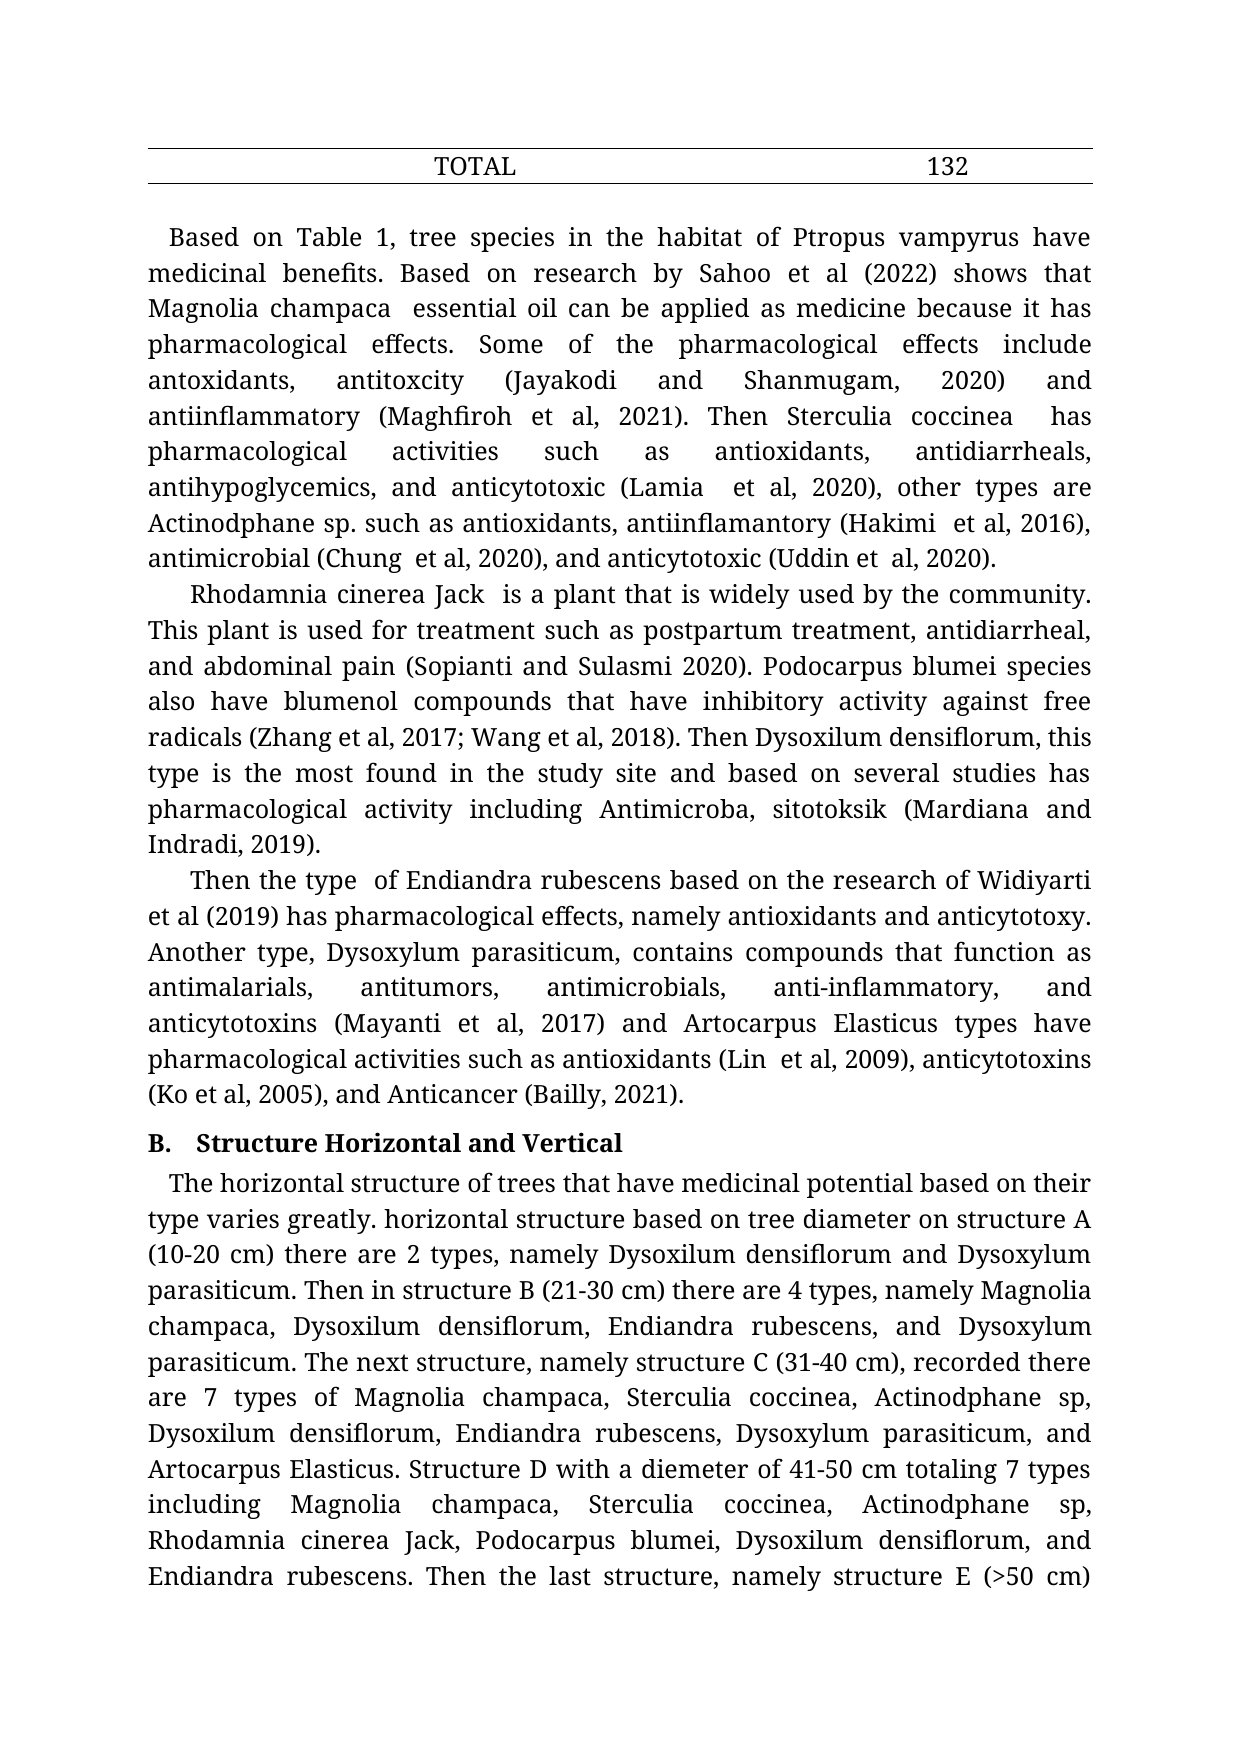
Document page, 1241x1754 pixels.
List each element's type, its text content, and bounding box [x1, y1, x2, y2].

text Then the type of Endiandra rubescens based on the research of Widiyarti et al (2019) has pharmacological effects, namely antioxidants and anticytotoxy. Another type, Dysoxylum parasiticum, contains compounds that function as antimalarials, antitumors, antimicrobials, anti-inflammatory, and anticytotoxins (Mayanti et al, 2017) and Artocarpus Elasticus types have pharmacological activities such as antioxidants (Lin et al, 2009), anticytotoxins (Ko et al, 2005), and Anticancer (Bailly, 2021). [148, 863, 1092, 1111]
table_cell 132 [803, 149, 1092, 183]
text Based on Table 1, tree species in the habitat of Ptropus vampyrus have medicinal benefits. Based on research by Sahoo et al (2022) shows that Magnolia champaca essential oil can be applied as medicine because it has pharmacological effects. Some of the pharmacological effects include antoxidants, antitoxcity (Jayakodi and Shanmugam, 2020) and antiinflammatory (Maghfiroh et al, 2021). Then Sterculia coccinea has pharmacological activities such as antioxidants, antidiarrheals, antihypoglycemics, and anticytotoxic (Lamia et al, 2020), other types are Actinodphane sp. such as antioxidants, antiinflamantory (Hakimi et al, 2016), antimicrobial (Chung et al, 2020), and anticytotoxic (Uddin et al, 2020). [148, 219, 1092, 575]
subtitle Structure Horizontal and Vertical [148, 1125, 1092, 1159]
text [148, 1166, 1092, 1593]
table_cell TOTAL [148, 149, 803, 183]
text Rhodamnia cinerea Jack is a plant that is widely used by the community. This plant is used for treatment such as postpartum treatment, antidiarrheal, and abdominal pain (Sopianti and Sulasmi 2020). Podocarpus blumei species also have blumenol compounds that have inhibitory activity against free radicals (Zhang et al, 2017; Wang et al, 2018). Then Dysoxilum densiflorum, this type is the most found in the study site and based on several studies has pharmacological activity including Antimicroba, sitotoksik (Mardiana and Indradi, 2019). [148, 577, 1092, 861]
